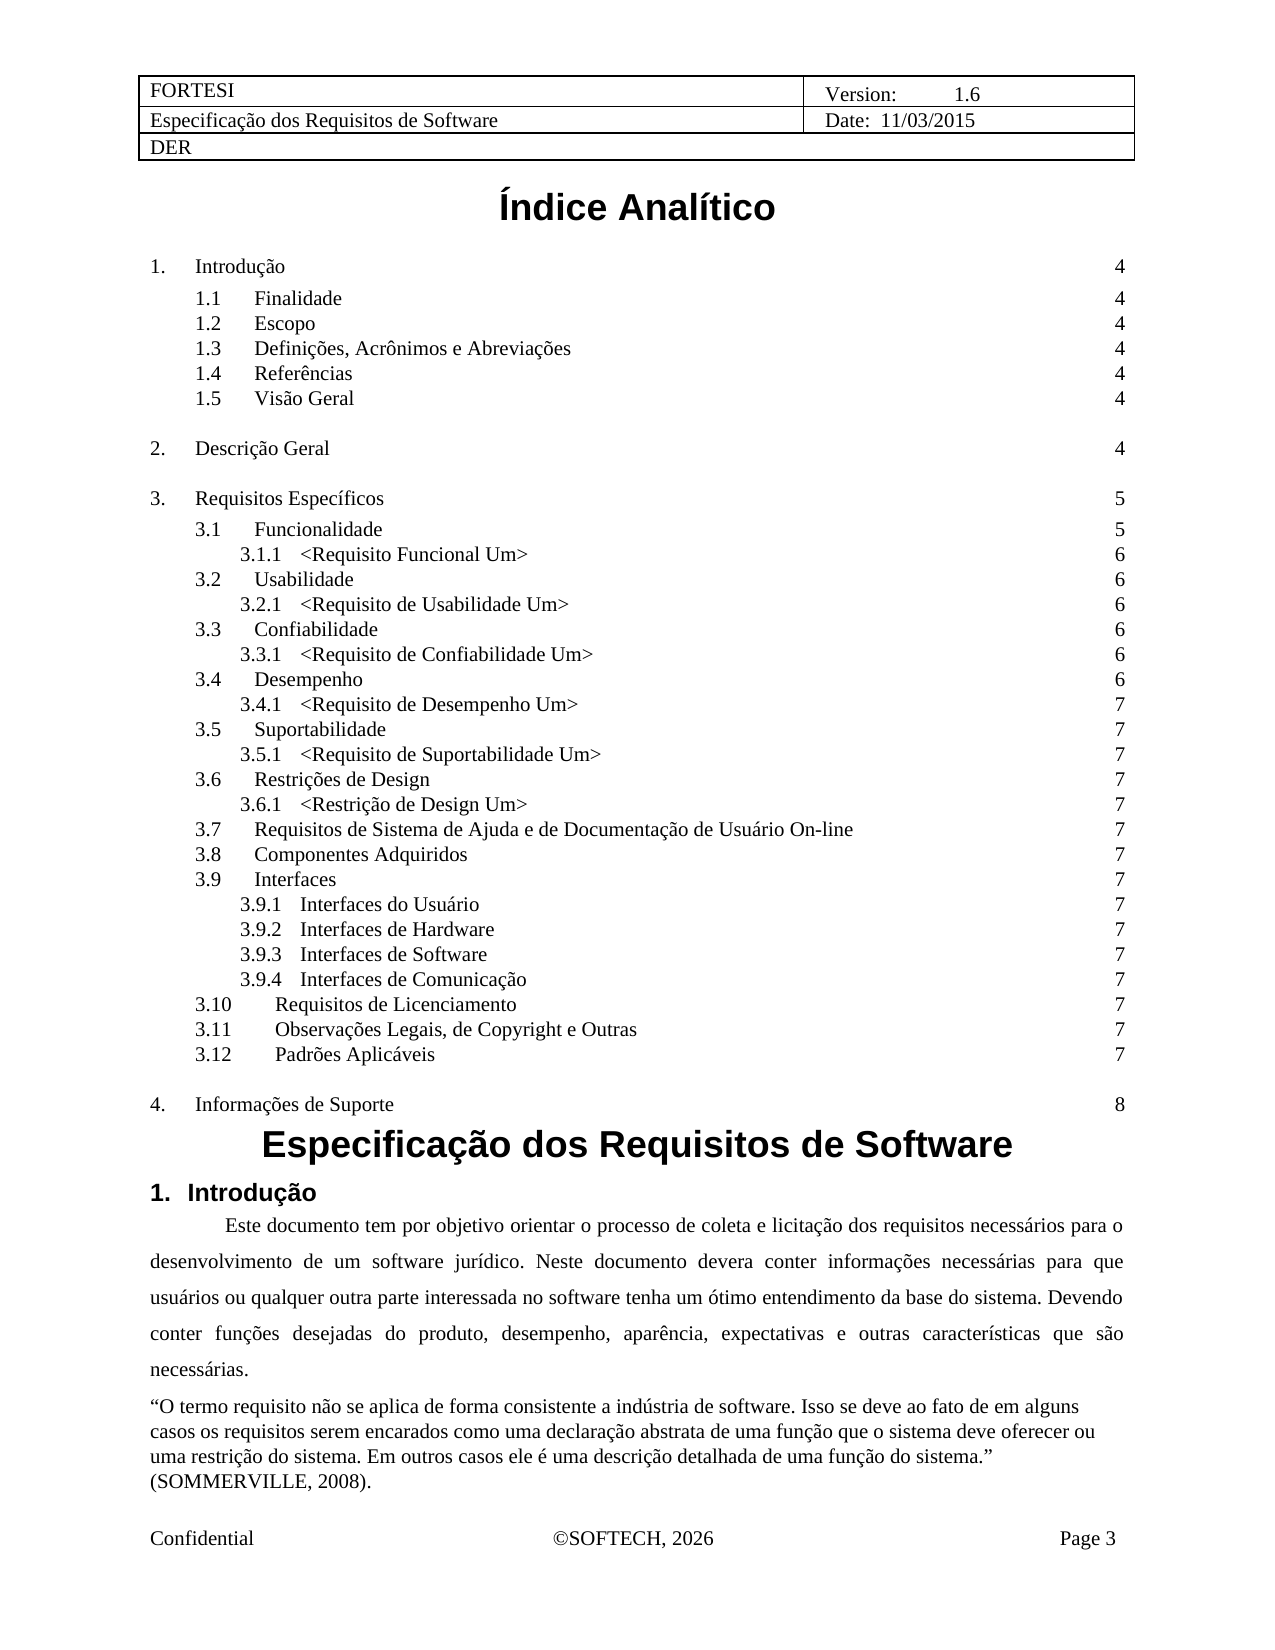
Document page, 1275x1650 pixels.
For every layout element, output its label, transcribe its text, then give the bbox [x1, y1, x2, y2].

text 1. Introdução 4 [150, 253, 1050, 278]
text 3.10 Requisitos de Licenciamento 7 [195, 991, 1050, 1016]
text 3.11 Observações Legais, de Copyright e Outras 7 [195, 1016, 1050, 1041]
text 3.7 Requisitos de Sistema de Ajuda e de Documentação de Usuário On-line 7 [195, 816, 1050, 841]
text 1.4 Referências 4 [195, 360, 1050, 385]
text 3.9.1 Interfaces do Usuário 7 [240, 891, 1125, 916]
text Este documento tem por objetivo orientar o processo de coleta e licitação dos requisitos necessários para o desenvolvimento de um software jurídico. Neste documento devera conter informações necessárias para que usuários ou qualquer outra parte interessada no software tenha um ótimo entendimento da base do sistema. Devendo conter funções desejadas do produto, desempenho, aparência, expectativas e outras características que são necessárias. [150, 1213, 1125, 1381]
text 1.2 Escopo 4 [195, 310, 1050, 335]
text 2. Descrição Geral 4 [150, 435, 1050, 460]
text 1.3 Definições, Acrônimos e Abreviações 4 [195, 335, 1050, 360]
text 3.3 Confiabilidade 6 [195, 616, 1050, 641]
text 3.4.1 <Requisito de Desempenho Um> 7 [240, 691, 1125, 716]
text 3.1.1 <Requisito Funcional Um> 6 [240, 541, 1125, 566]
text 3. Requisitos Específicos 5 [150, 485, 1050, 510]
text 4. Informações de Suporte 8 [150, 1091, 1050, 1116]
text 3.6.1 <Restrição de Design Um> 7 [240, 791, 1125, 816]
subtitle Introdução [150, 1178, 1125, 1207]
text 3.1 Funcionalidade 5 [195, 516, 1050, 541]
text 3.9.2 Interfaces de Hardware 7 [240, 916, 1125, 941]
text 3.4 Desempenho 6 [195, 666, 1050, 691]
text 3.5 Suportabilidade 7 [195, 716, 1050, 741]
text 3.2 Usabilidade 6 [195, 566, 1050, 591]
title Índice Analítico [150, 185, 1125, 228]
text 3.8 Componentes Adquiridos 7 [195, 841, 1050, 866]
text 3.6 Restrições de Design 7 [195, 766, 1050, 791]
text 3.2.1 <Requisito de Usabilidade Um> 6 [240, 591, 1125, 616]
text 3.5.1 <Requisito de Suportabilidade Um> 7 [240, 741, 1125, 766]
text 3.9 Interfaces 7 [195, 866, 1050, 891]
text 3.12 Padrões Aplicáveis 7 [195, 1041, 1050, 1066]
text 1.1 Finalidade 4 [195, 285, 1050, 310]
text 3.3.1 <Requisito de Confiabilidade Um> 6 [240, 641, 1125, 666]
text 3.9.3 Interfaces de Software 7 [240, 941, 1125, 966]
text 1.5 Visão Geral 4 [195, 385, 1050, 410]
text 3.9.4 Interfaces de Comunicação 7 [240, 966, 1125, 991]
text “O termo requisito não se aplica de forma consistente a indústria de software. Isso se deve ao fato de em alguns casos os requisitos serem encarados como uma declaração abstrata de uma função que o sistema deve oferecer ou uma restrição do sistema. Em outros casos ele é uma descrição detalhada de uma função do sistema.” (SOMMERVILLE, 2008). [150, 1393, 1125, 1493]
